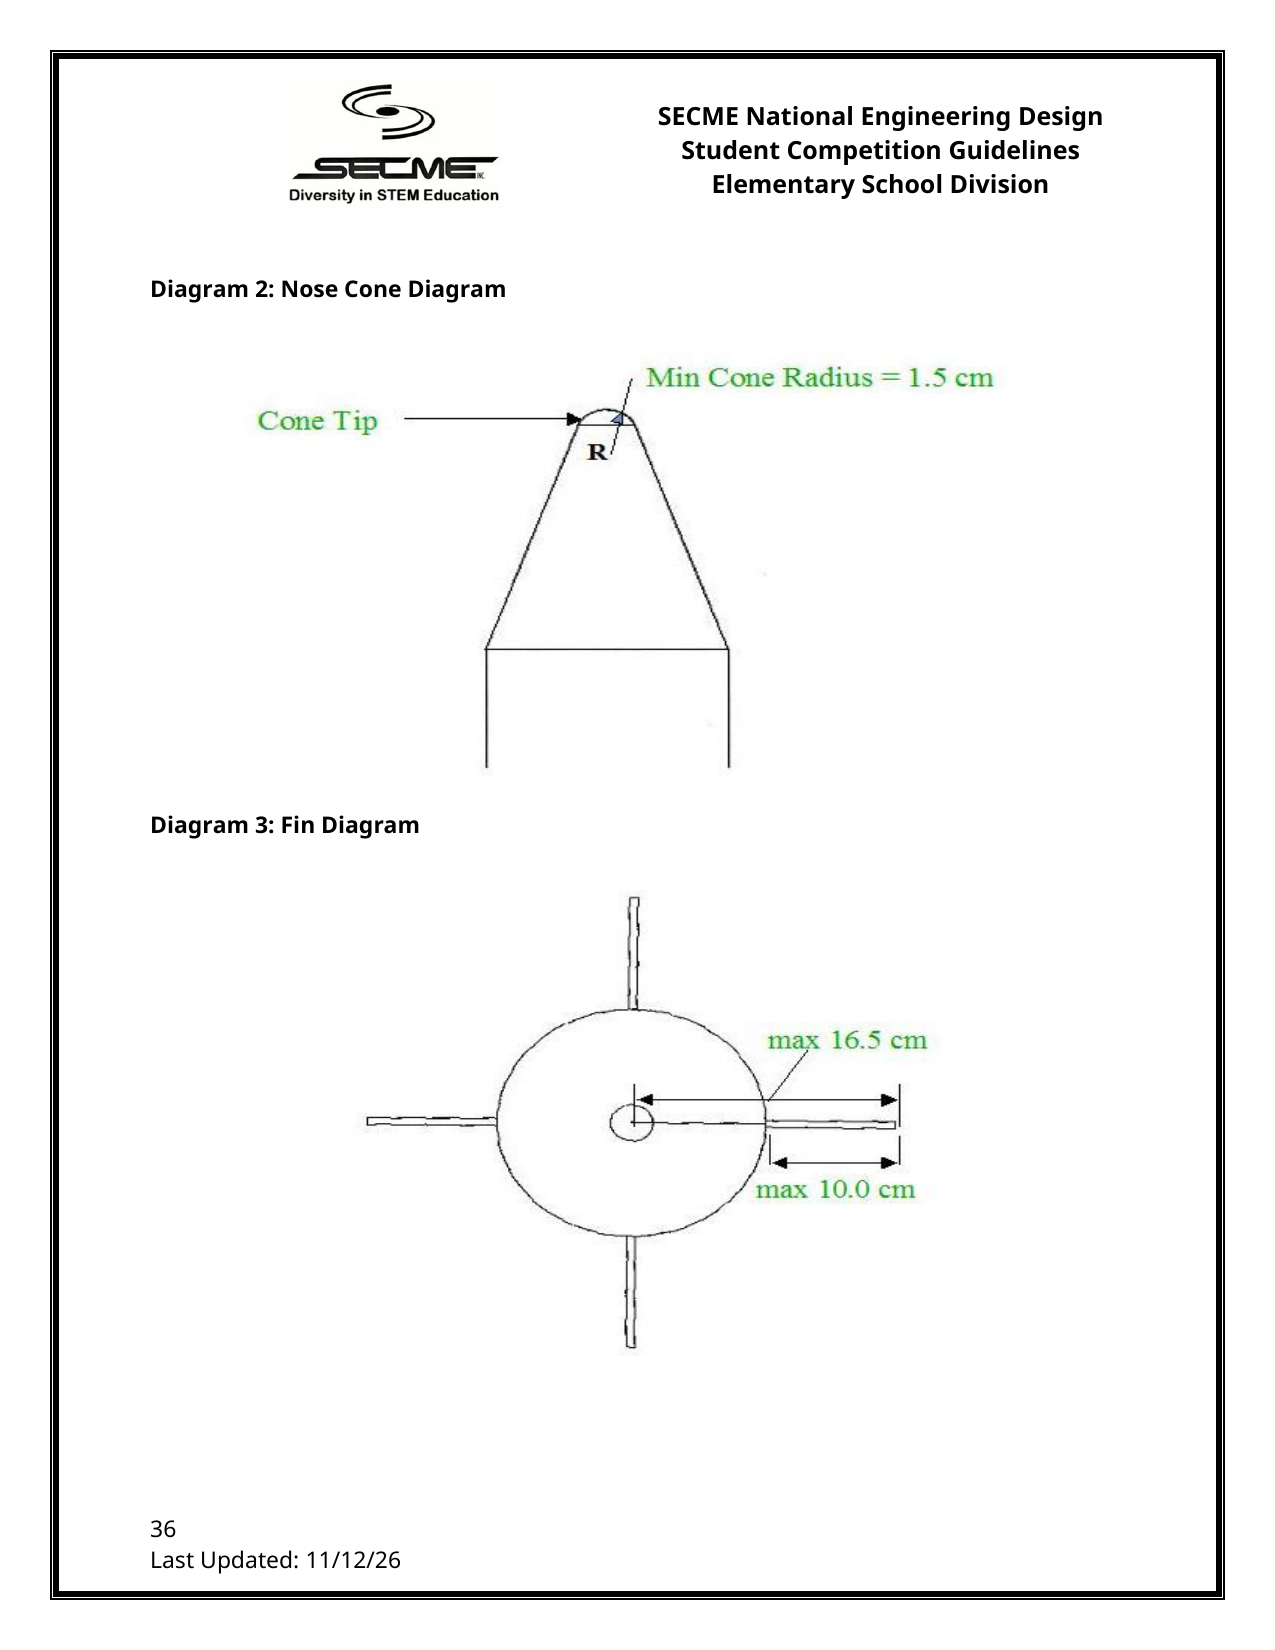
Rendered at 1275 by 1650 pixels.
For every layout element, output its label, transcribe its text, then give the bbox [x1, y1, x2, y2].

picture [267, 840, 1008, 1423]
picture [279, 75, 508, 225]
subtitle Diagram 3: Fin Diagram [150, 809, 1125, 840]
subtitle Diagram 2: Nose Cone Diagram [150, 273, 1125, 304]
picture [181, 304, 1094, 797]
